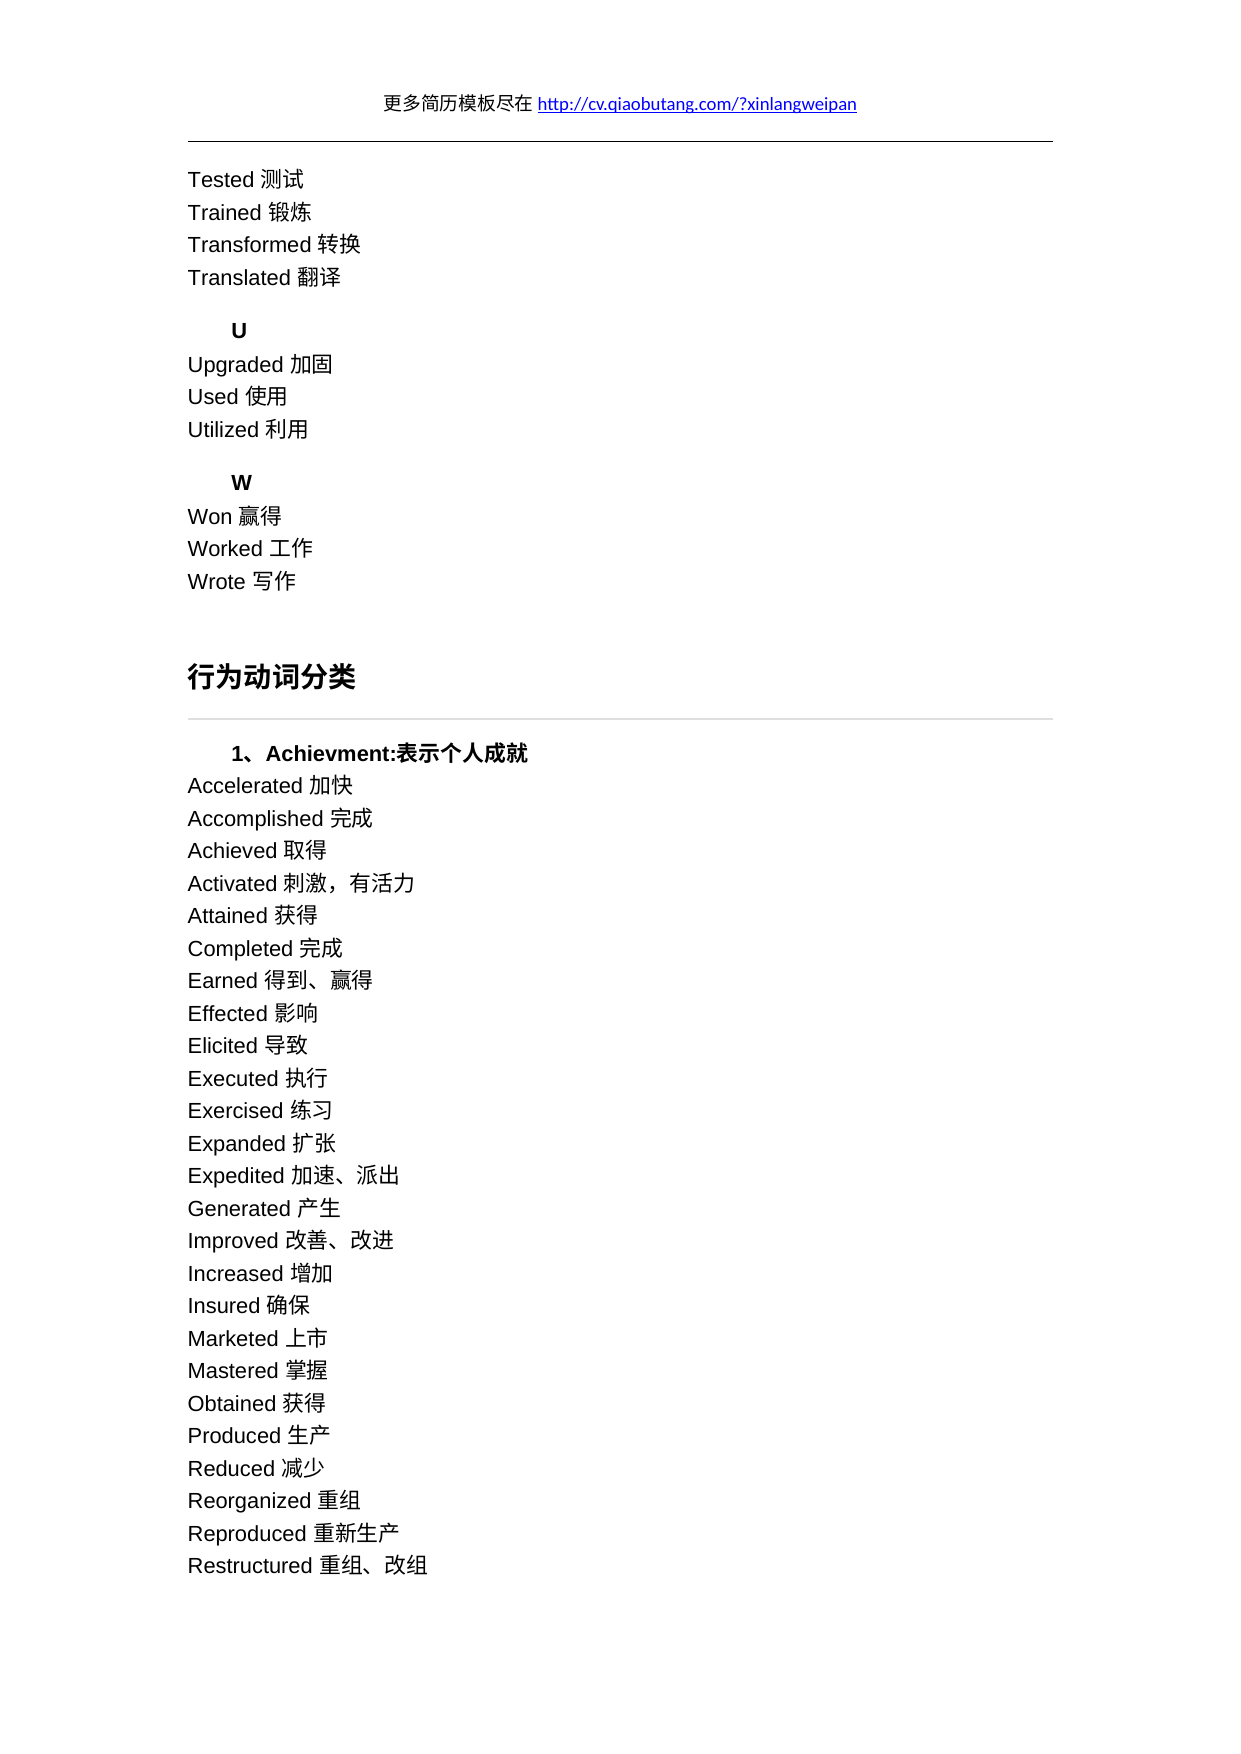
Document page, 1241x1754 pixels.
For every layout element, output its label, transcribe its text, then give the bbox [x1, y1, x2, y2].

text U Upgraded 加固 Used 使用 Utilized 利用 [187, 314, 1053, 444]
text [187, 735, 1053, 1580]
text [187, 162, 1053, 292]
text W Won 赢得 Worked 工作 Wrote 写作 [187, 466, 1053, 596]
text 行为动词分类 [187, 643, 1053, 719]
